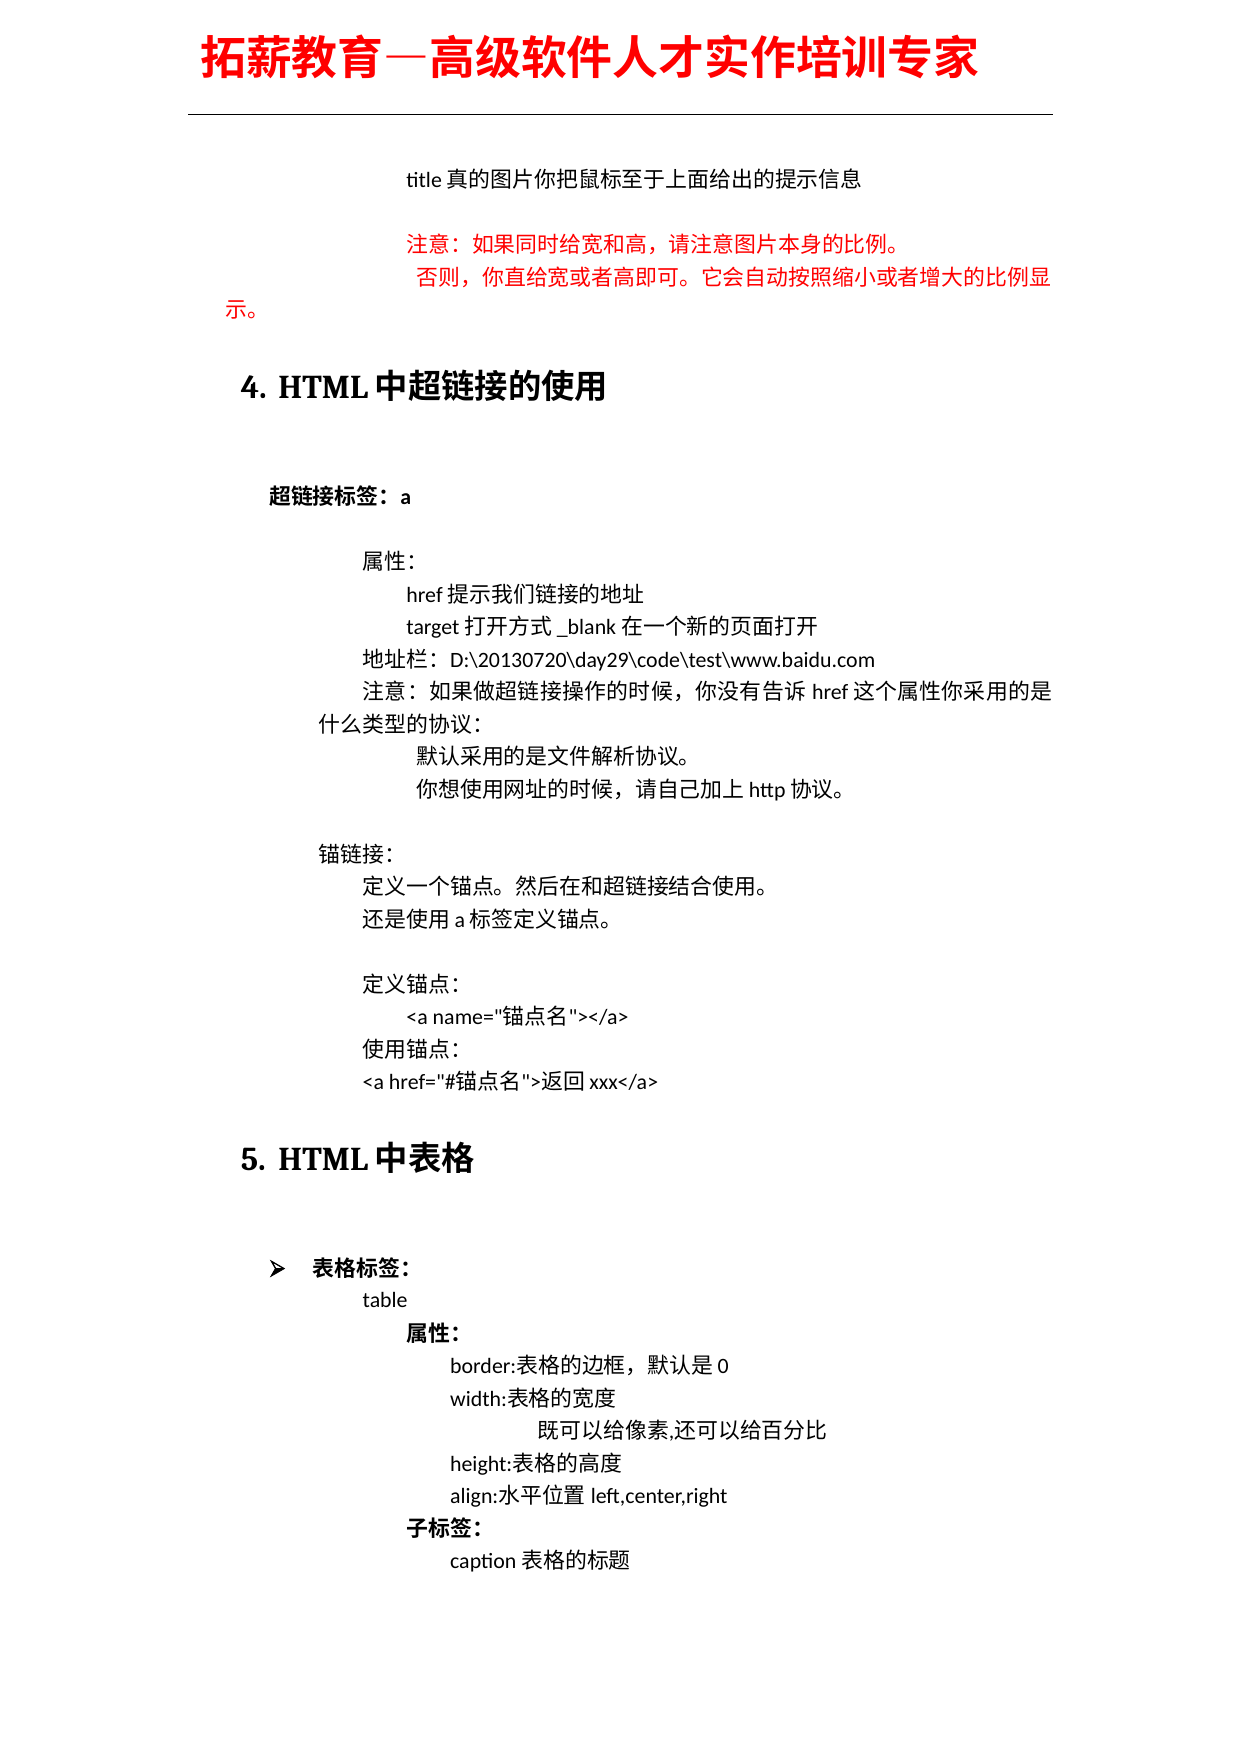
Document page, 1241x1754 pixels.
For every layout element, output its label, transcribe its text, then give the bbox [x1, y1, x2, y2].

list 属性： [225, 544, 1053, 576]
list 还是使用a标签定义锚点。 [225, 901, 1053, 934]
list 默认采用的是文件解析协议。 [225, 739, 1053, 771]
subtitle HTML中表格 [241, 1123, 1053, 1188]
list target 打开方式 _blank 在一个新的页面打开 [225, 609, 1053, 641]
list 属性： [225, 1316, 1053, 1348]
list 既可以给像素,还可以给百分比 [225, 1413, 1053, 1446]
list height:表格的高度 [225, 1446, 1053, 1478]
list href 提示我们链接的地址 [225, 576, 1053, 609]
list <a name="锚点名"></a> [225, 999, 1053, 1031]
list title 真的图片你把鼠标至于上面给出的提示信息 [225, 162, 1053, 194]
list align:水平位置 left,center,right [225, 1478, 1053, 1511]
list 定义一个锚点。然后在和超链接结合使用。 [225, 869, 1053, 901]
list 注意：如果做超链接操作的时候，你没有告诉href这个属性你采用的是 什么类型的协议： [225, 674, 1053, 739]
list 使用锚点： [225, 1031, 1053, 1064]
list 表格标签： [269, 1251, 1053, 1283]
list 超链接标签：a [225, 479, 1053, 511]
list 定义锚点： [225, 966, 1053, 999]
list <a href="#锚点名">返回xxx</a> [225, 1064, 1053, 1096]
list width:表格的宽度 [225, 1381, 1053, 1413]
list 否则，你直给宽或者高即可。它会自动按照缩小或者增大的比例显示。 [225, 259, 1053, 324]
list 注意：如果同时给宽和高，请注意图片本身的比例。 [225, 227, 1053, 259]
list 地址栏：D:\20130720\day29\code\test\www.baidu.com [225, 641, 1053, 674]
list table [225, 1283, 1053, 1316]
list 你想使用网址的时候，请自己加上http协议。 [225, 771, 1053, 804]
list 锚链接： [225, 836, 1053, 869]
list 子标签： [225, 1511, 1053, 1543]
subtitle HTML中超链接的使用 [241, 352, 1053, 417]
list caption 表格的标题 [225, 1543, 1053, 1576]
list border:表格的边框，默认是0 [225, 1348, 1053, 1381]
